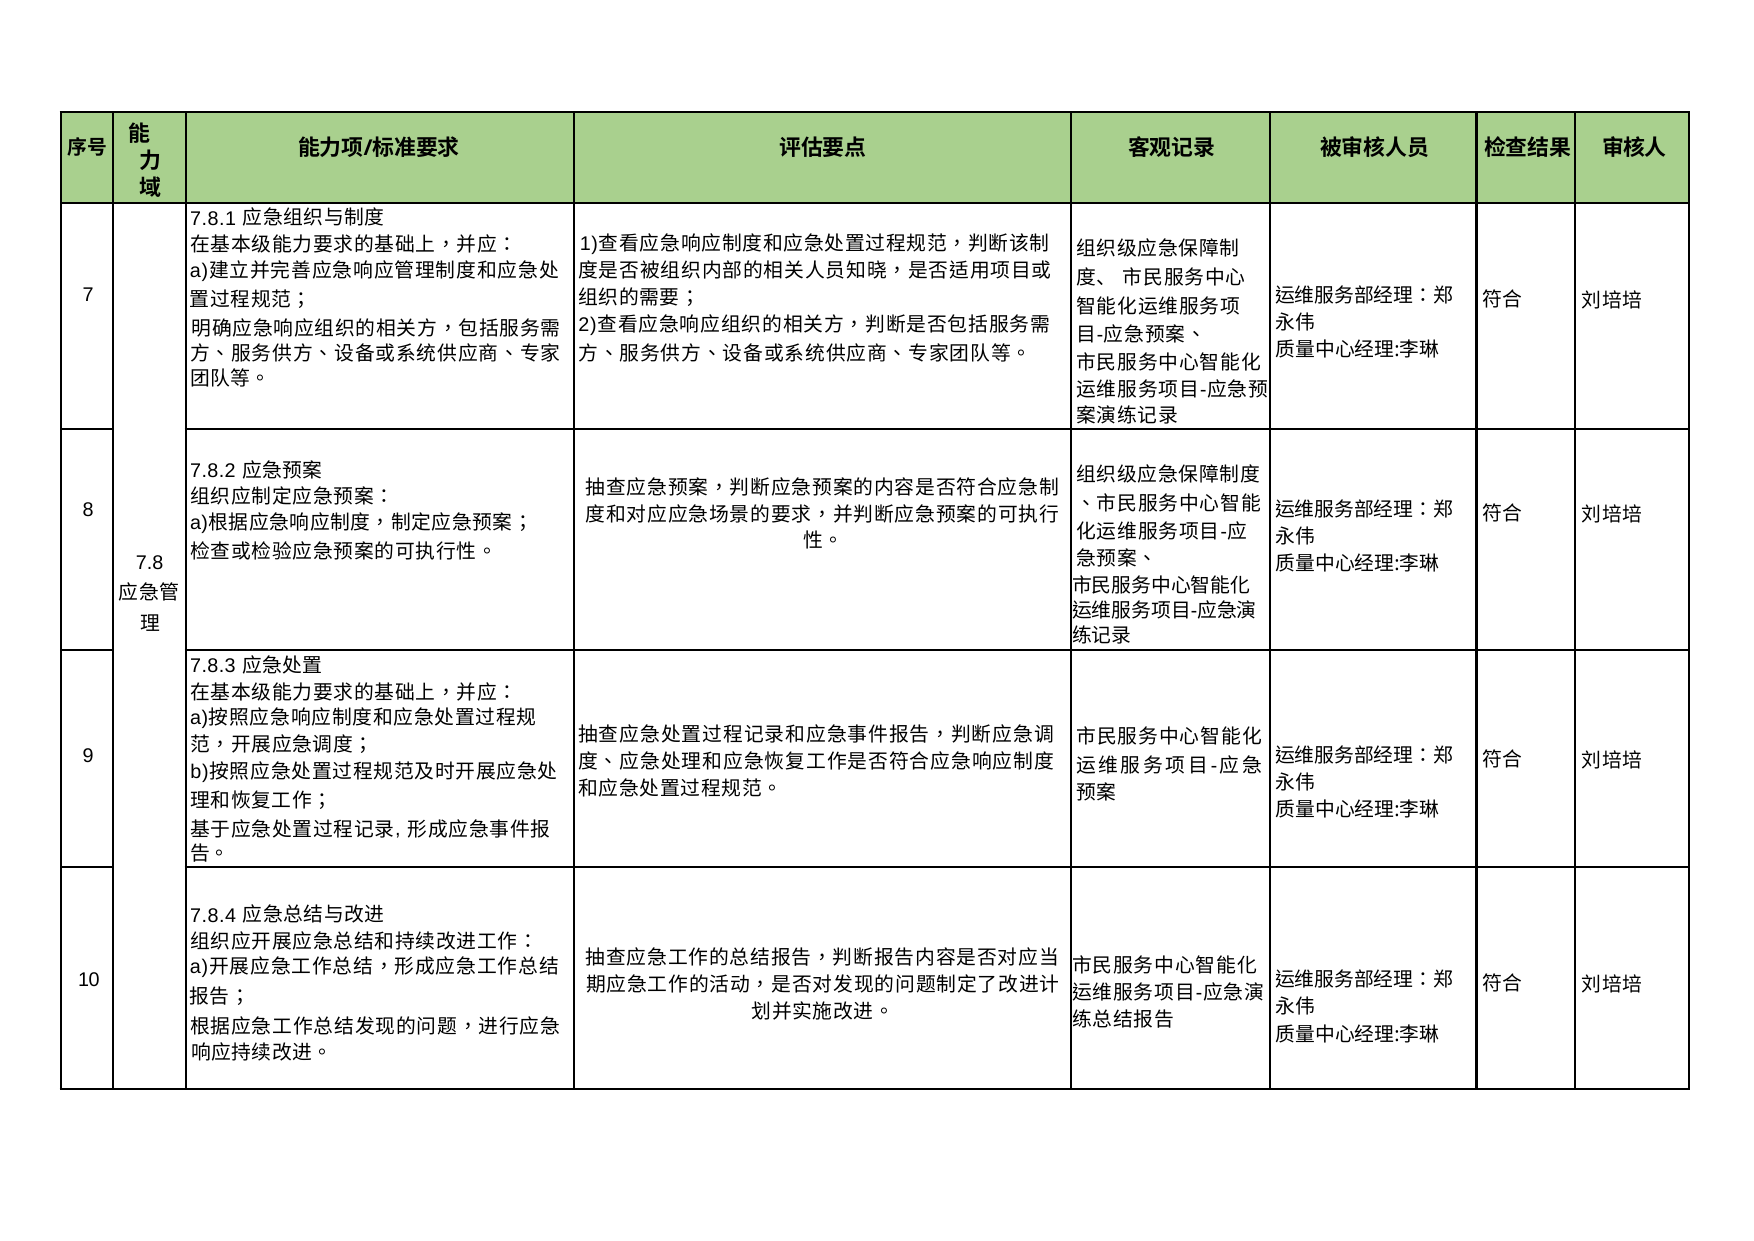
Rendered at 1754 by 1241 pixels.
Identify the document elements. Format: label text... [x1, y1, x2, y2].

table_cell 运维服务部经理：郑永伟 质量中心经理:李琳 [1271, 204, 1475, 428]
table_cell 抽查应急工作的总结报告，判断报告内容是否对应当 期应急工作的活动，是否对发现的问题制定了改进计 划并实施改进。 [575, 868, 1070, 1088]
table_cell 刘培培 [1576, 651, 1688, 866]
table_cell 运维服务部经理：郑永伟 质量中心经理:李琳 [1271, 651, 1475, 866]
table_header 审核人 [1576, 113, 1688, 202]
table_cell 抽查应急预案，判断应急预案的内容是否符合应急制 度和对应应急场景的要求，并判断应急预案的可执行 性。 [575, 430, 1070, 649]
table_cell 市民服务中心智能化运维服务项目-应急演练总结报告 [1072, 868, 1269, 1088]
table_cell 运维服务部经理：郑永伟 质量中心经理:李琳 [1271, 430, 1475, 649]
table_cell 7.8.4 应急总结与改进 组织应开展应急总结和持续改进工作： a)开展应急工作总结，形成应急工作总结报告； 根据应急工作总结发现的问题，进行应急响应持续改进。 [187, 868, 573, 1088]
table_cell 8 [62, 430, 112, 649]
table_cell 1)查看应急响应制度和应急处置过程规范，判断该制度是否被组织内部的相关人员知晓，是否适用项目或组织的需要； 2)查看应急响应组织的相关方，判断是否包括服务需方、服务供方、设备或系统供应商、专家团队等。 [575, 204, 1070, 428]
table_cell 符合 [1478, 204, 1574, 428]
table_cell 9 [62, 651, 112, 866]
table_header 能力域 [114, 113, 185, 202]
table_cell 刘培培 [1576, 430, 1688, 649]
table_header 评估要点 [575, 113, 1070, 202]
table_cell 组织级应急保障制度 、市民服务中心智能化运维服务项目-应急预案、 市民服务中心智能化运维服务项目-应急演练记录 [1072, 430, 1269, 649]
table_header 能力项/标准要求 [187, 113, 573, 202]
table_cell 刘培培 [1576, 204, 1688, 428]
table_cell 符合 [1478, 430, 1574, 649]
table_cell 市民服务中心智能化运维服务项目-应急预案 [1072, 651, 1269, 866]
table_cell 抽查应急处置过程记录和应急事件报告，判断应急调度、应急处理和应急恢复工作是否符合应急响应制度和应急处置过程规范。 [575, 651, 1070, 866]
table_cell 7.8.1 应急组织与制度 在基本级能力要求的基础上，并应： a)建立并完善应急响应管理制度和应急处置过程规范； 明确应急响应组织的相关方，包括服务需方、服务供方、设备或系统供应商、专家团队等。 [187, 204, 573, 428]
table_cell 符合 [1478, 651, 1574, 866]
table_cell 刘培培 [1576, 868, 1688, 1088]
table_cell 10 [62, 868, 112, 1088]
table_header 被审核人员 [1271, 113, 1475, 202]
table_cell 7 [62, 204, 112, 428]
table_header 序号 [62, 113, 112, 202]
table_cell 7.8.3 应急处置 在基本级能力要求的基础上，并应： a)按照应急响应制度和应急处置过程规范，开展应急调度； b)按照应急处置过程规范及时开展应急处理和恢复工作； 基于应急处置过程记录, 形成应急事件报告。 [187, 651, 573, 866]
table_cell 符合 [1478, 868, 1574, 1088]
table_cell 组织级应急保障制度、 市民服务中心智能化运维服务项目-应急预案、 市民服务中心智能化运维服务项目-应急预案演练记录 [1072, 204, 1269, 428]
table_header 检查结果 [1478, 113, 1574, 202]
table_cell 7.8.2 应急预案 组织应制定应急预案： a)根据应急响应制度，制定应急预案；检查或检验应急预案的可执行性。 [187, 430, 573, 649]
table_cell 运维服务部经理：郑永伟 质量中心经理:李琳 [1271, 868, 1475, 1088]
table_header 客观记录 [1072, 113, 1269, 202]
table_cell 7.8应急管 理 [114, 204, 185, 1088]
